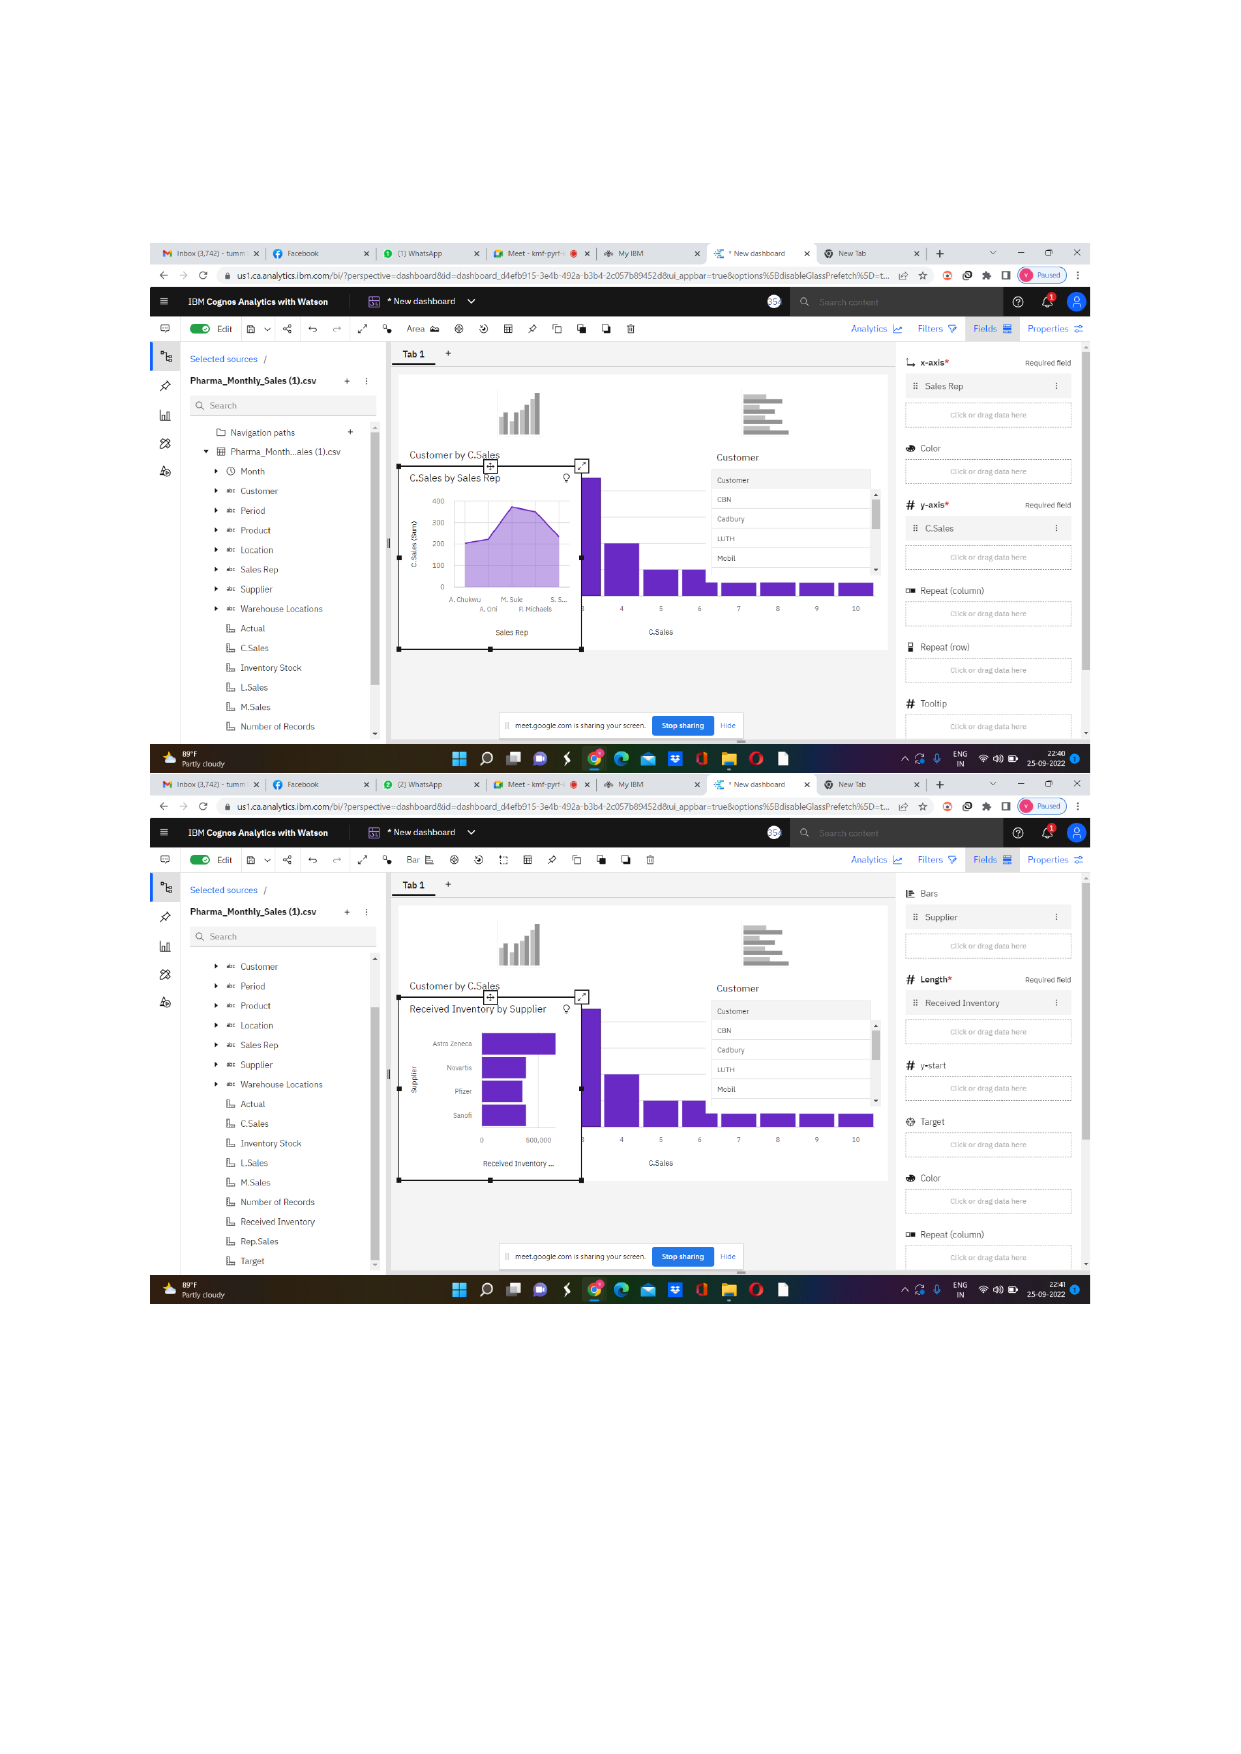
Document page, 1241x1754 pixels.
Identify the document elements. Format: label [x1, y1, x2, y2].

picture [150, 243, 1091, 773]
picture [150, 774, 1091, 1304]
